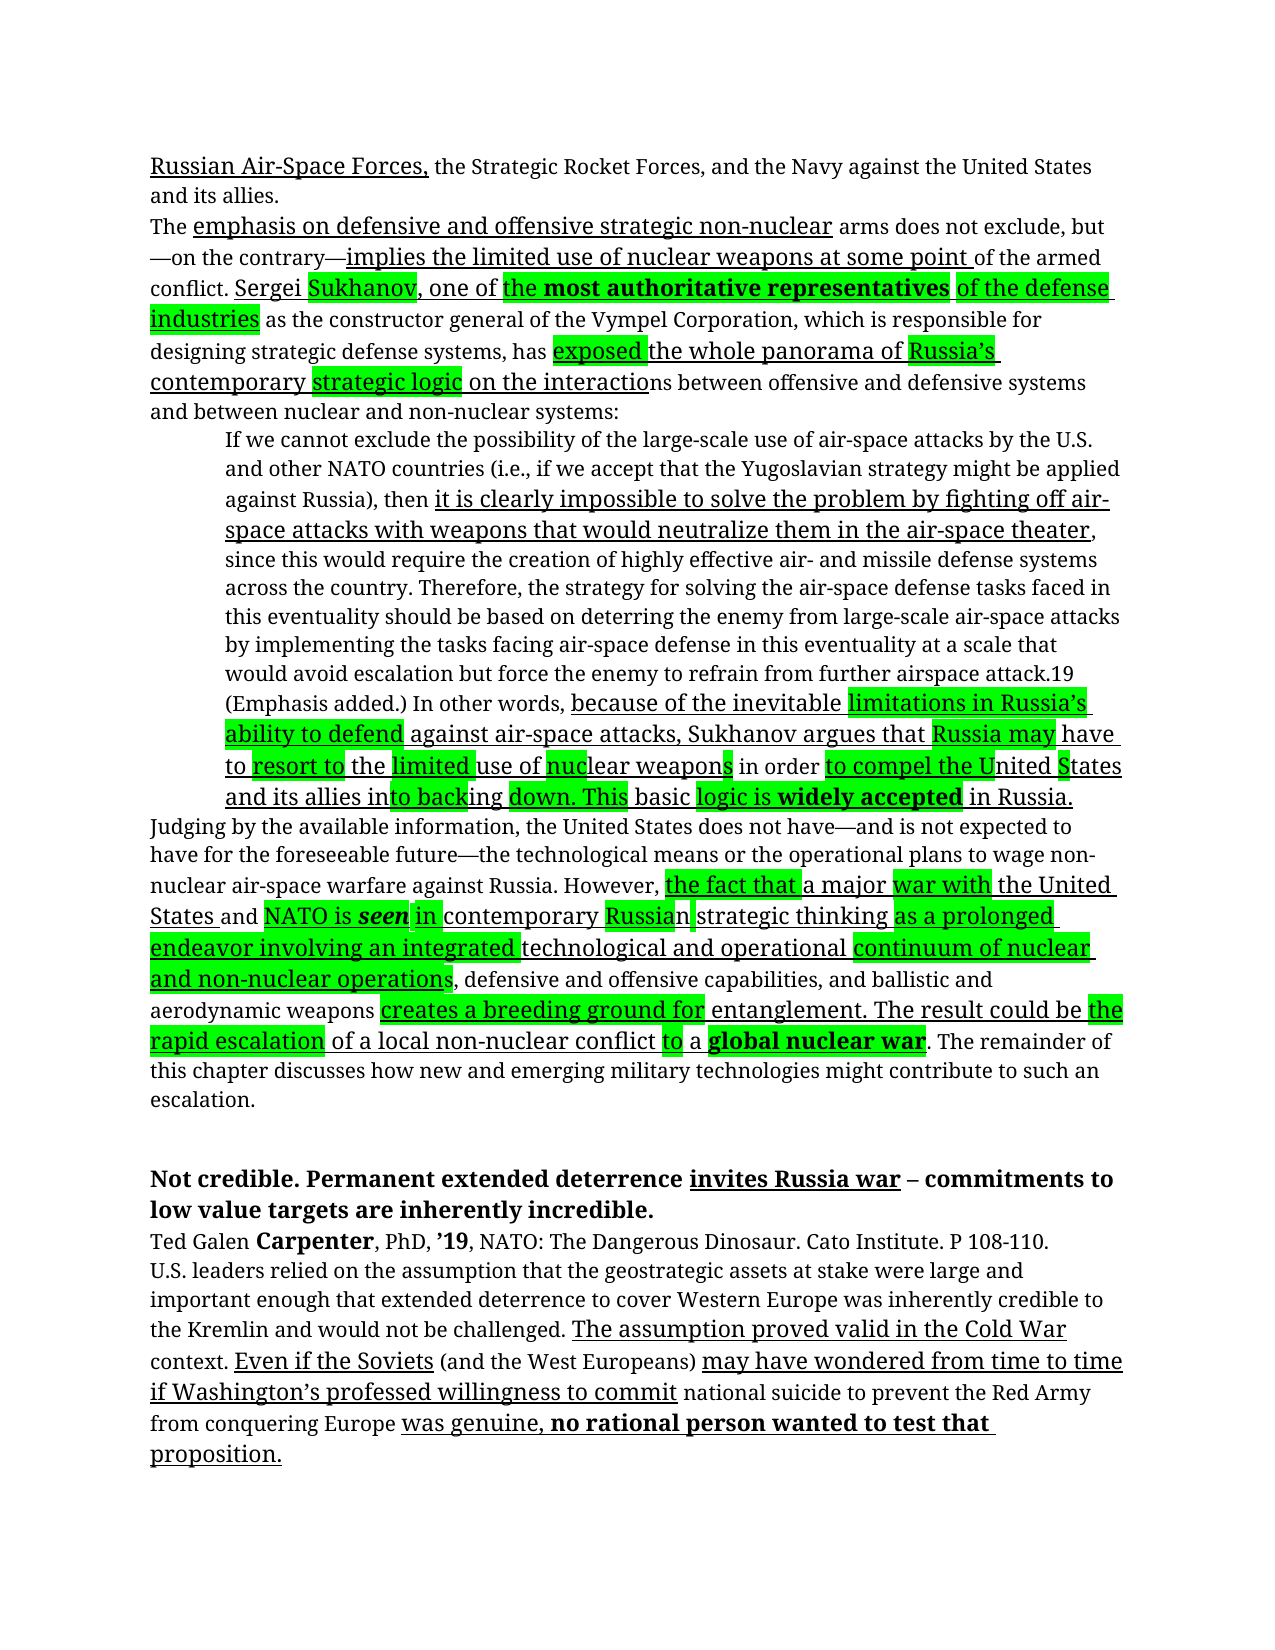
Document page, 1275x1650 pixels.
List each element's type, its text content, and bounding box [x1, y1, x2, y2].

text Not credible. Permanent extended deterrence invites Russia war – commitments to low value targets are inherently incredible. [150, 1163, 1125, 1225]
text Judging by the available information, the United States does not have—and is not expected to have for the foreseeable future—the technological means or the operational plans to wage non-nuclear air-space warfare against Russia. However, the fact that a major war with the United States and NATO is seen in contemporary Russian strategic thinking as a prolonged endeavor involving an integrated technological and operational continuum of nuclear and non-nuclear operations, defensive and offensive capabilities, and ballistic and aerodynamic weapons creates a breeding ground for entanglement. The result could be the rapid escalation of a local non-nuclear conflict to a global nuclear war. The remainder of this chapter discusses how new and emerging military technologies might contribute to such an escalation. [150, 812, 1125, 1113]
text The emphasis on defensive and offensive strategic non-nuclear arms does not exclude, but—on the contrary—implies the limited use of nuclear weapons at some point of the armed conflict. Sergei Sukhanov, one of the most authoritative representatives of the defense industries as the constructor general of the Vympel Corporation, which is responsible for designing strategic defense systems, has exposed the whole panorama of Russia’s contemporary strategic logic on the interactions between offensive and defensive systems and between nuclear and non-nuclear systems: [150, 210, 1125, 426]
text Ted Galen Carpenter, PhD, ’19, NATO: The Dangerous Dinosaur. Cato Institute. P 108-110. [150, 1225, 1125, 1256]
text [150, 150, 1125, 210]
text U.S. leaders relied on the assumption that the geostrategic assets at stake were large and important enough that extended deterrence to cover Western Europe was inherently credible to the Kremlin and would not be challenged. The assumption proved valid in the Cold War context. Even if the Soviets (and the West Europeans) may have wondered from time to time if Washington’s professed willingness to commit national suicide to prevent the Red Army from conquering Europe was genuine, no rational person wanted to test that proposition. [150, 1256, 1125, 1469]
text If we cannot exclude the possibility of the large-scale use of air-space attacks by the U.S. and other NATO countries (i.e., if we accept that the Yugoslavian strategy might be applied against Russia), then it is clearly impossible to solve the problem by fighting off air-space attacks with weapons that would neutralize them in the air-space theater, since this would require the creation of highly effective air- and missile defense systems across the country. Therefore, the strategy for solving the air-space defense tasks faced in this eventuality should be based on deterring the enemy from large-scale air-space attacks by implementing the tasks facing air-space defense in this eventuality at a scale that would avoid escalation but force the enemy to refrain from further airspace attack.19 (Emphasis added.) In other words, because of the inevitable limitations in Russia’s ability to defend against air-space attacks, Sukhanov argues that Russia may have to resort to the limited use of nuclear weapons in order to compel the United States and its allies into backing down. This basic logic is widely accepted in Russia. [225, 426, 1125, 812]
